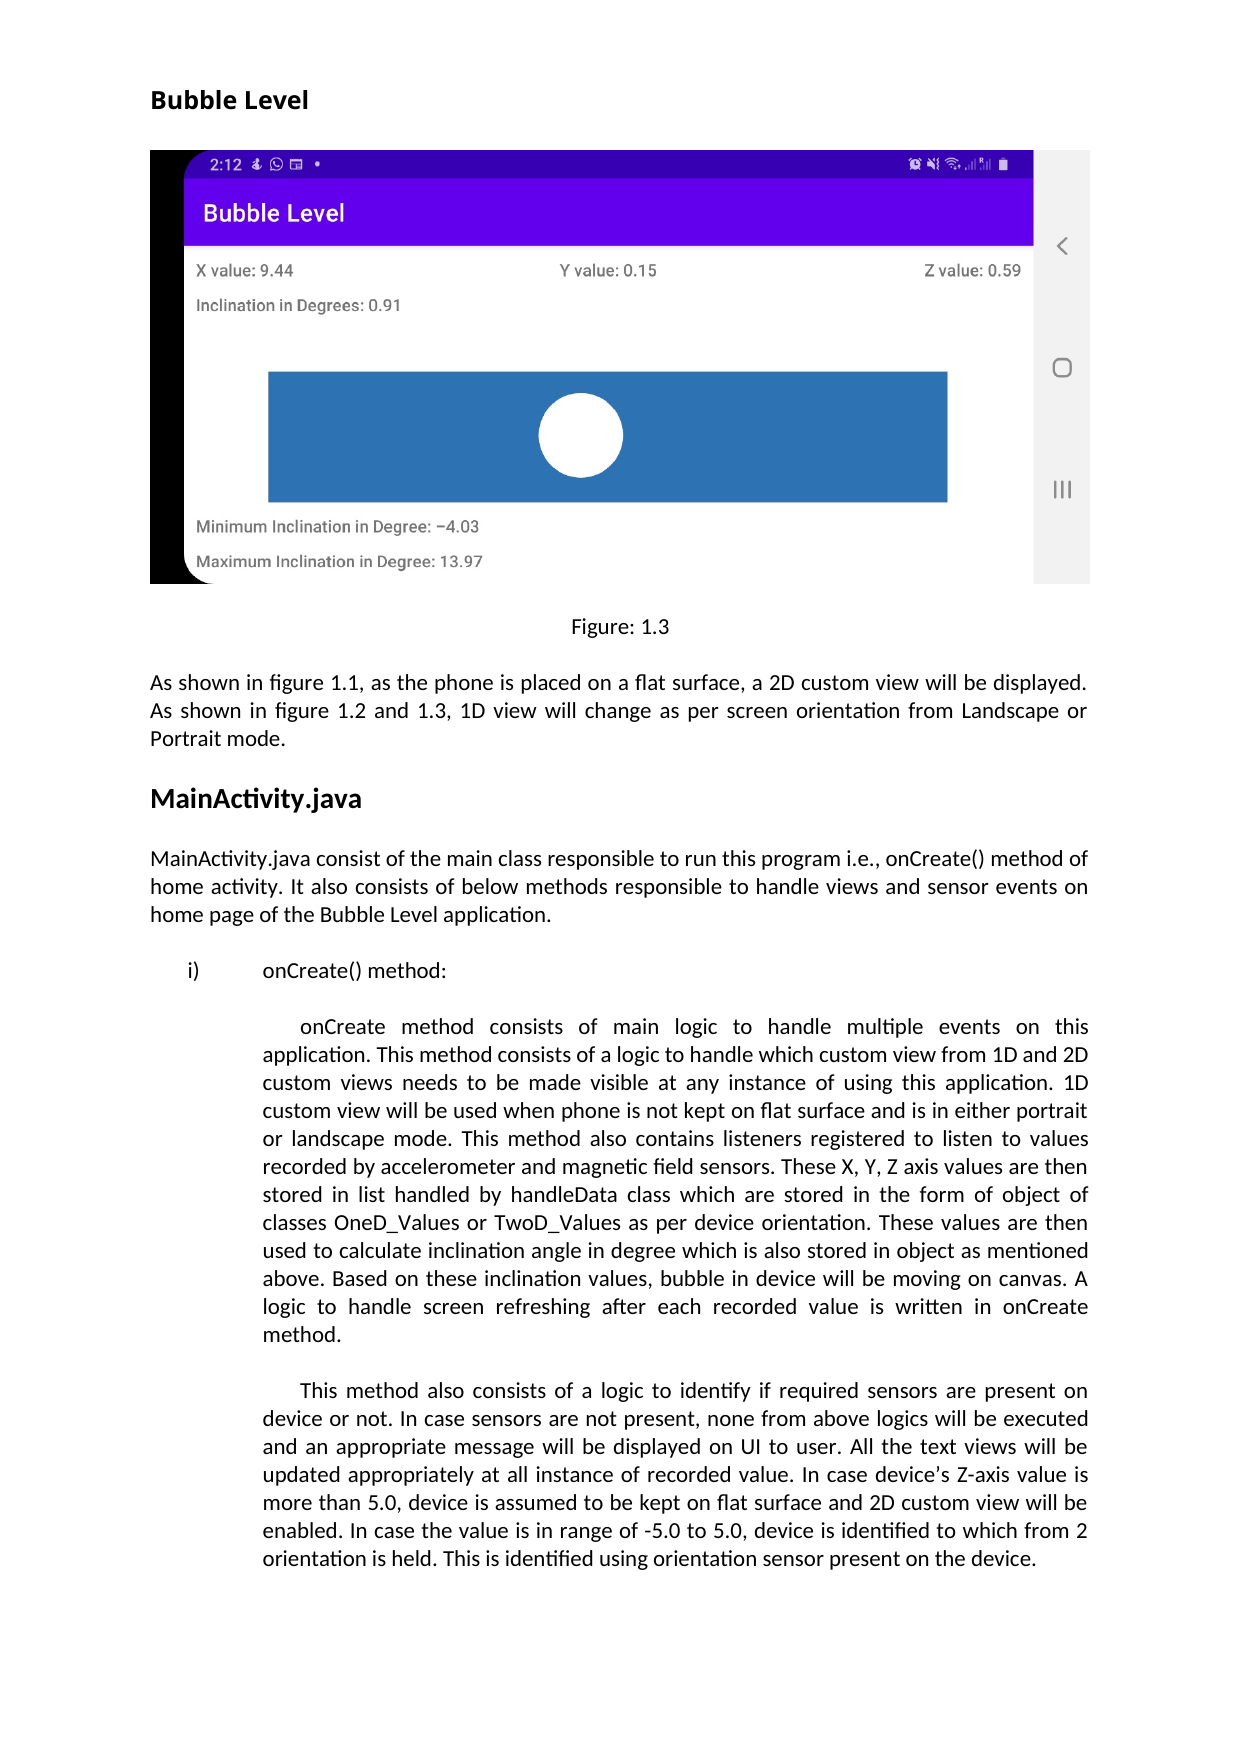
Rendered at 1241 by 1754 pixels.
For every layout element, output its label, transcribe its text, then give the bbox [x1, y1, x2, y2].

text Figure: 1.3 [150, 612, 1090, 640]
list onCreate method consists of main logic to handle multiple events on this application. This method consists of a logic to handle which custom view from 1D and 2D custom views needs to be made visible at any instance of using this application. 1D custom view will be used when phone is not kept on flat surface and is in either portrait or landscape mode. This method also contains listeners registered to listen to values recorded by accelerometer and magnetic field sensors. These X, Y, Z axis values are then stored in list handled by handleData class which are stored in the form of object of classes OneD_Values or TwoD_Values as per device orientation. These values are then used to calculate inclination angle in degree which is also stored in object as mentioned above. Based on these inclination values, bubble in device will be moving on canvas. A logic to handle screen refreshing after each recorded value is written in onCreate method. [262, 1012, 1090, 1348]
picture [150, 150, 1091, 584]
list This method also consists of a logic to identify if required sensors are present on device or not. In case sensors are not present, none from above logics will be executed and an appropriate message will be displayed on UI to user. All the text views will be updated appropriately at all instance of recorded value. In case device’s Z-axis value is more than 5.0, device is assumed to be kept on flat surface and 2D custom view will be enabled. In case the value is in range of -5.0 to 5.0, device is identified to which from 2 orientation is held. This is identified using orientation sensor present on the device. [262, 1376, 1090, 1572]
text As shown in figure 1.1, as the phone is placed on a flat surface, a 2D custom view will be displayed. As shown in figure 1.2 and 1.3, 1D view will change as per screen orientation from Landscape or Portrait mode. [150, 668, 1090, 752]
text MainActivity.java consist of the main class responsible to run this program i.e., onCreate() method of home activity. It also consists of below methods responsible to handle views and sensor events on home page of the Bubble Level application. [150, 844, 1090, 928]
list onCreate() method: [187, 956, 1090, 984]
text MainActivity.java [150, 780, 1090, 816]
